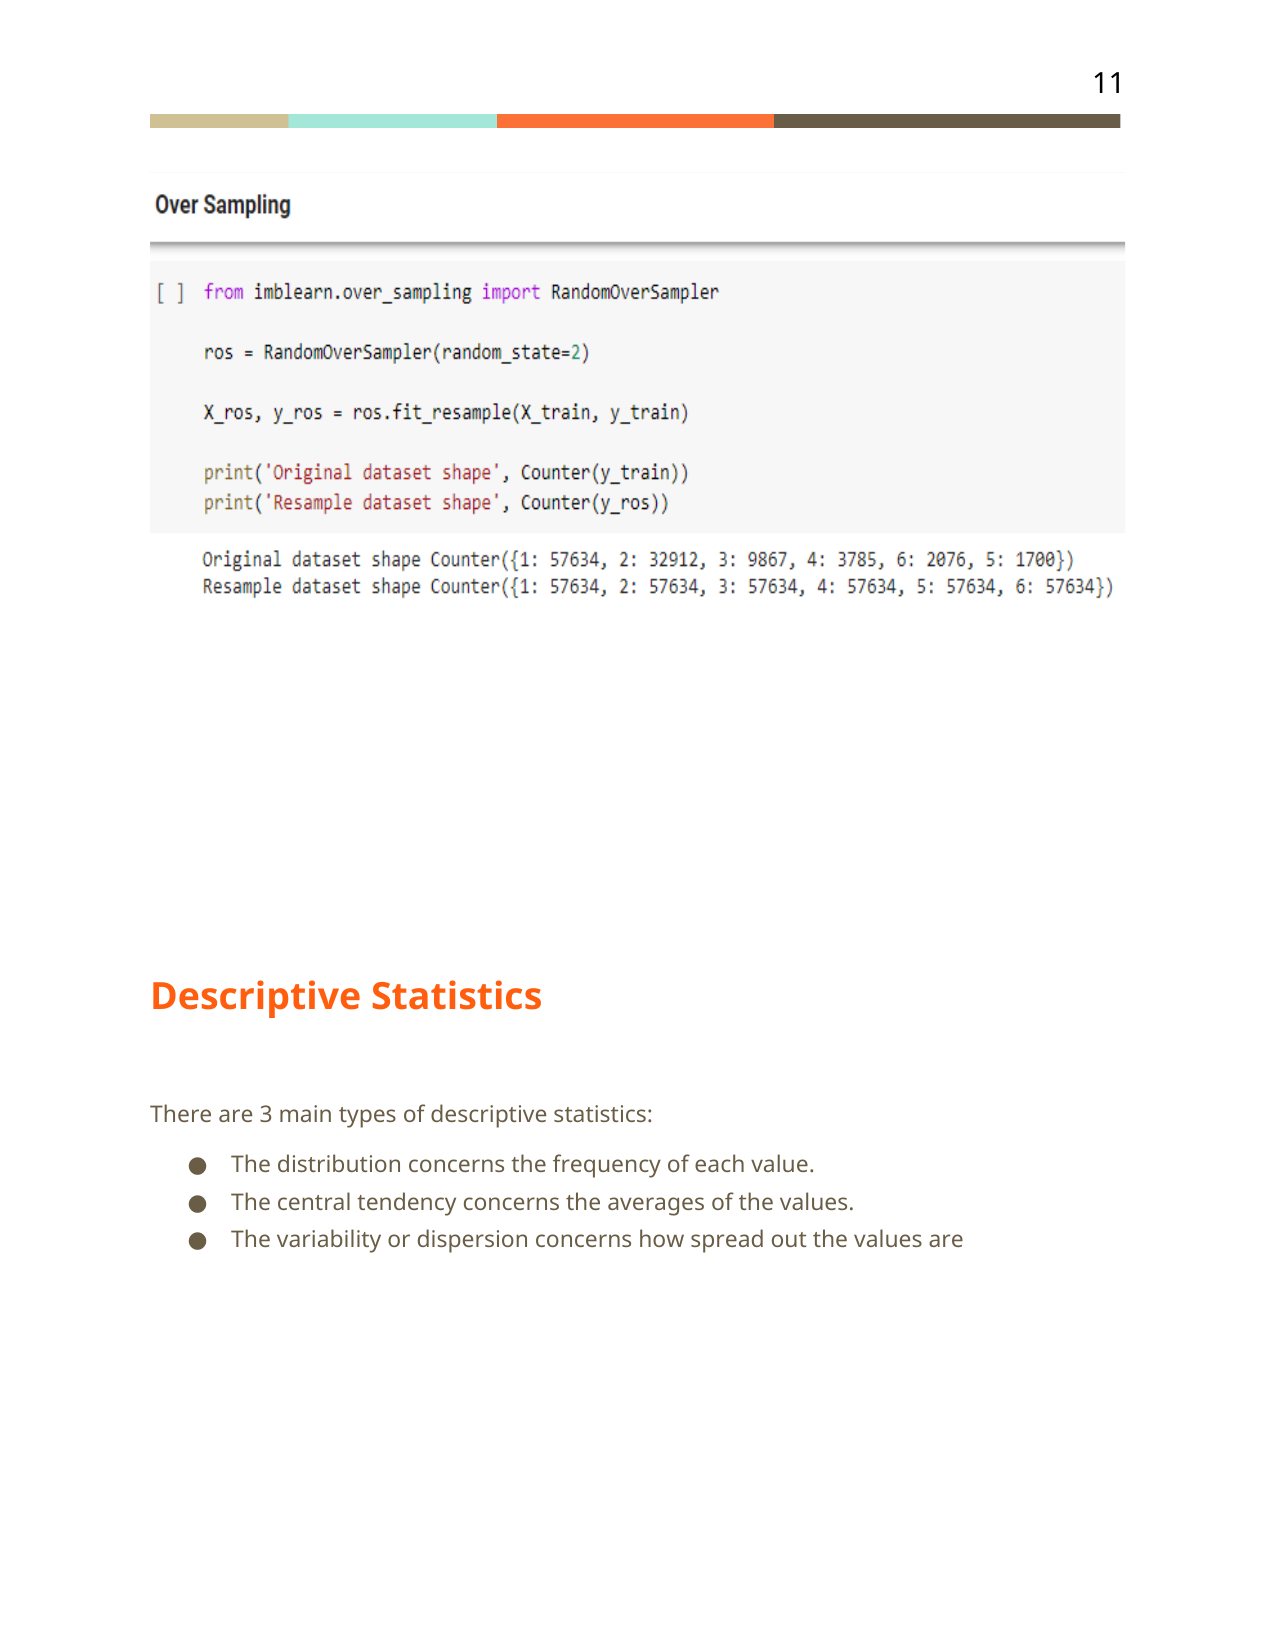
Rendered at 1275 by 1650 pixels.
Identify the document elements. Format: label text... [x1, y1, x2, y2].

text There are 3 main types of descriptive statistics: [150, 1098, 1125, 1130]
list The distribution concerns the frequency of each value. [187, 1148, 1125, 1180]
list The central tendency concerns the averages of the values. [187, 1186, 1125, 1217]
picture [150, 172, 1125, 614]
picture [150, 114, 1121, 128]
subtitle Descriptive Statistics [150, 969, 1125, 1021]
list The variability or dispersion concerns how spread out the values are [187, 1223, 1125, 1255]
